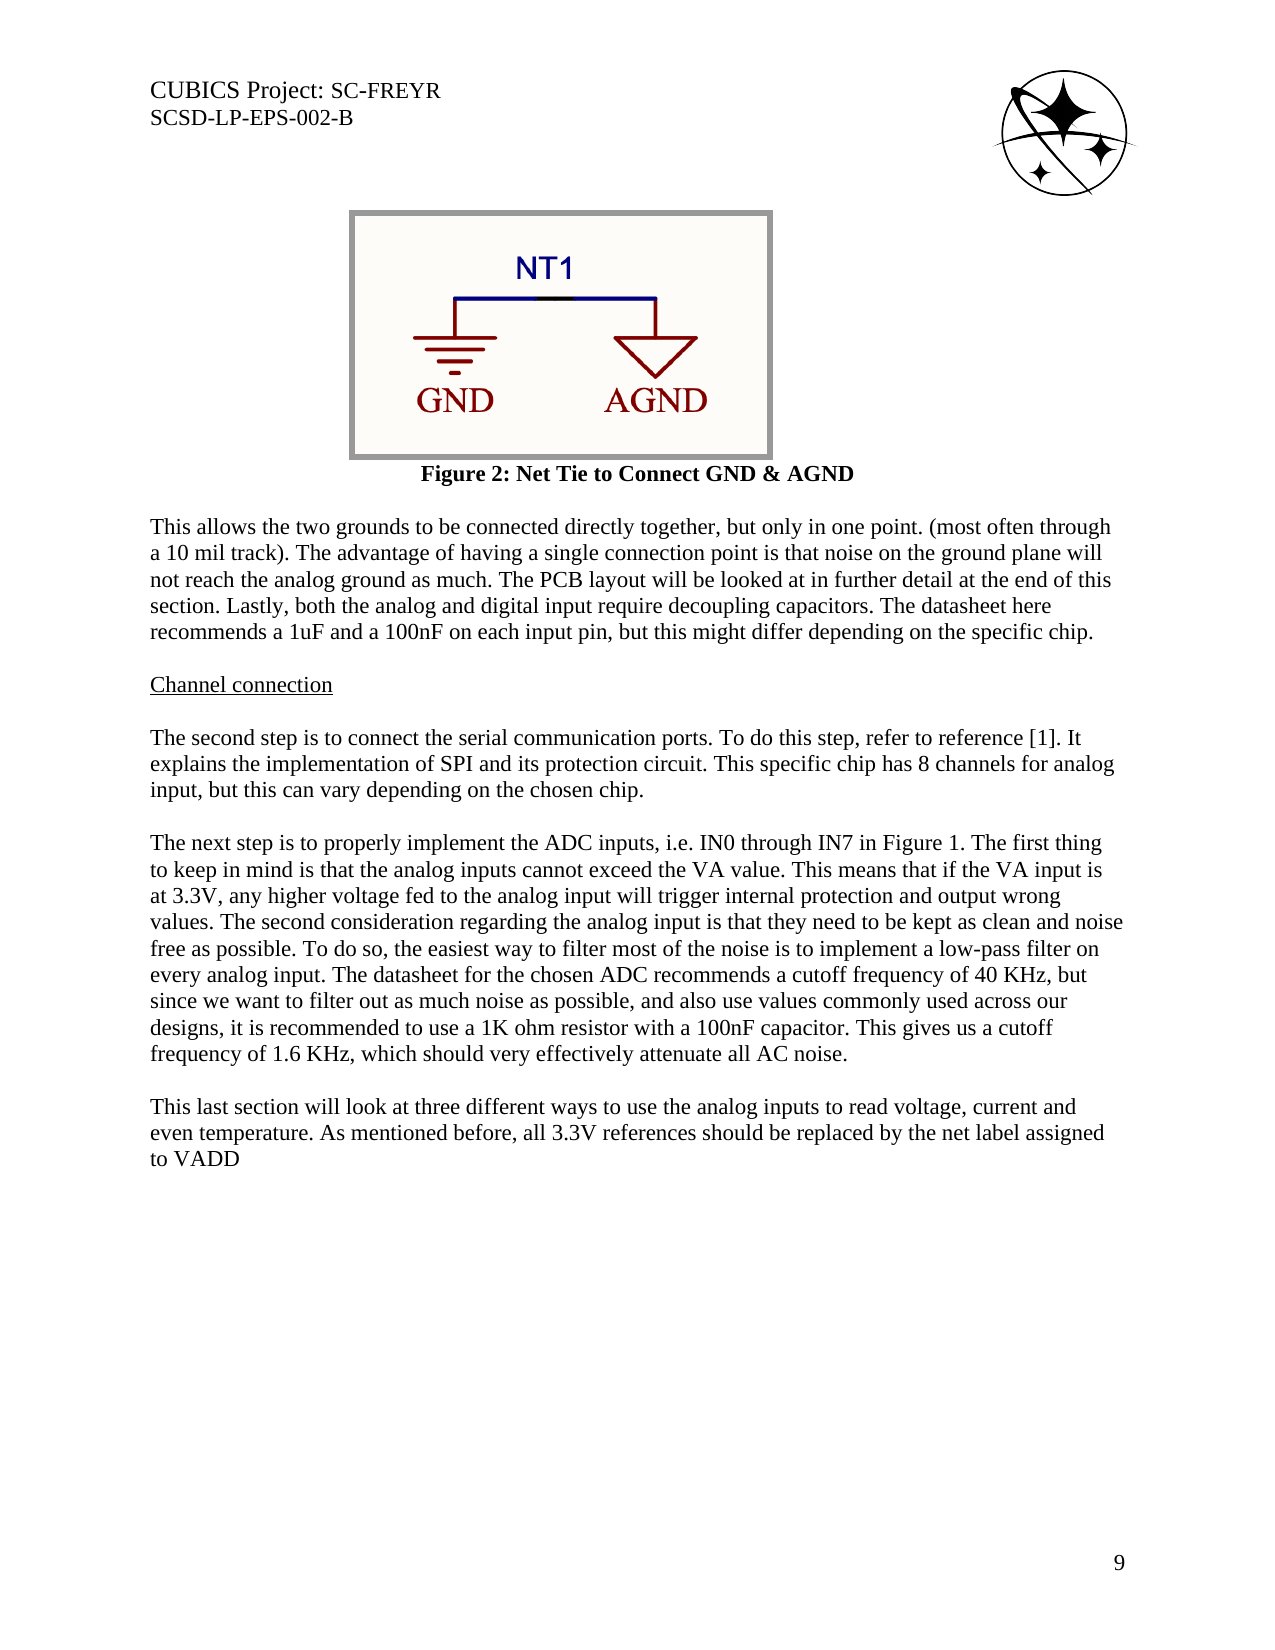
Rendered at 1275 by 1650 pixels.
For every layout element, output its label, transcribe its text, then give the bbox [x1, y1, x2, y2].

text The next step is to properly implement the ADC inputs, i.e. IN0 through IN7 in Figure 1. The first thing to keep in mind is that the analog inputs cannot exceed the VA value. This means that if the VA input is at 3.3V, any higher voltage fed to the analog input will trigger internal protection and output wrong values. The second consideration regarding the analog input is that they need to be kept as clean and noise free as possible. To do so, the easiest way to filter most of the noise is to implement a low-pass filter on every analog input. The datasheet for the chosen ADC recommends a cutoff frequency of 40 KHz, but since we want to filter out as much noise as possible, and also use values commonly used across our designs, it is recommended to use a 1K ohm resistor with a 100nF capacitor. This gives us a cutoff frequency of 1.6 KHz, which should very effectively attenuate all AC noise. [150, 829, 1125, 1066]
picture [355, 216, 767, 454]
text The second step is to connect the serial communication ports. To do this step, refer to reference [1]. It explains the implementation of SPI and its protection circuit. This specific chip has 8 channels for analog input, but this can vary depending on the chosen chip. [150, 724, 1125, 803]
text This allows the two grounds to be connected directly together, but only in one point. (most often through a 10 mil track). The advantage of having a single connection point is that noise on the ground plane will not reach the analog ground as much. The PCB layout will be looked at in further detail at the end of this section. Lastly, both the analog and digital input require decoupling capacitors. The datasheet here recommends a 1uF and a 100nF on each input pin, but this might differ depending on the specific chip. [150, 513, 1125, 645]
picture [990, 70, 1139, 196]
text Figure 2: Net Tie to Connect GND & AGND [150, 460, 1125, 487]
text Channel connection [150, 671, 1125, 697]
text This last section will look at three different ways to use the analog inputs to read voltage, current and even temperature. As mentioned before, all 3.3V references should be replaced by the net label assigned to VADD [150, 1093, 1125, 1172]
